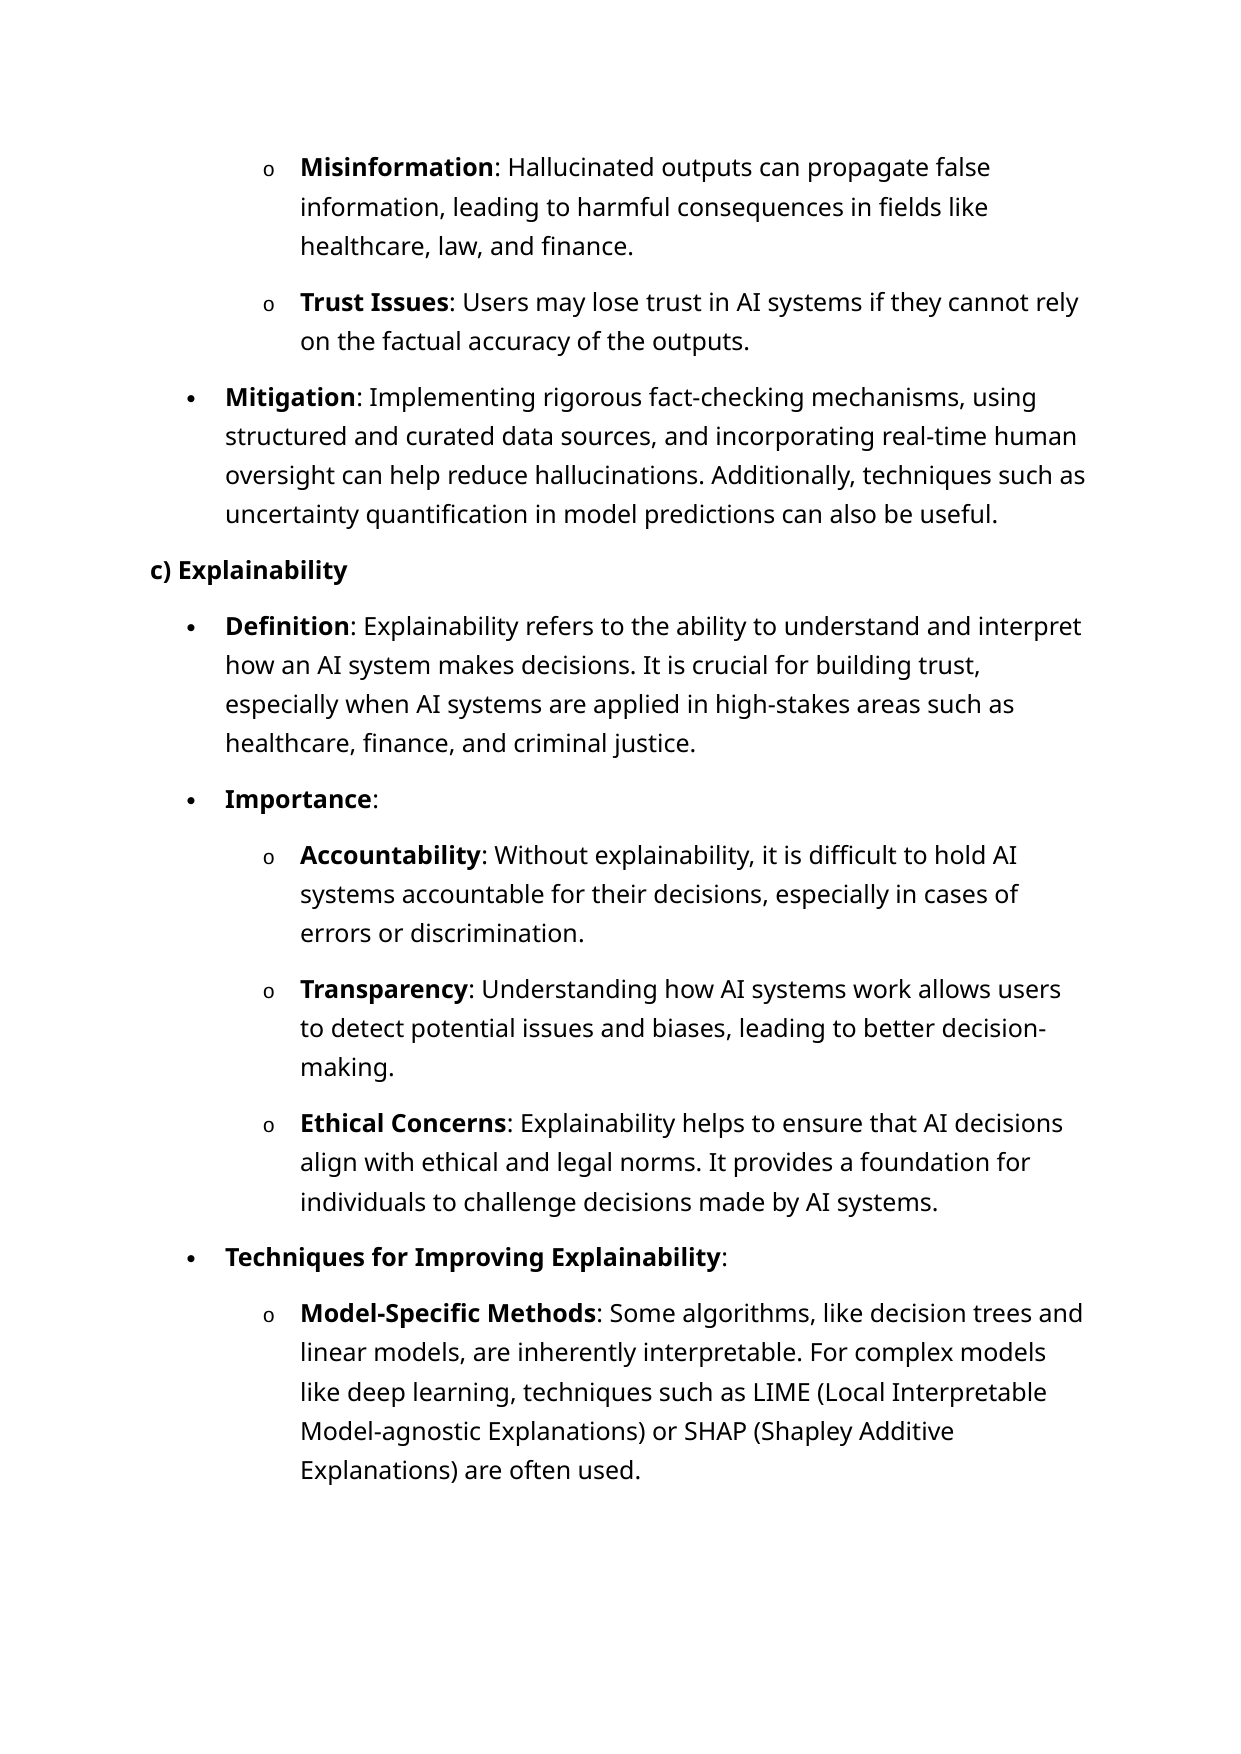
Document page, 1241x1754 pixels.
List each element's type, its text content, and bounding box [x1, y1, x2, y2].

list Accountability: Without explainability, it is difficult to hold AI systems accountable for their decisions, especially in cases of errors or discrimination. [262, 837, 1090, 950]
list Importance: [187, 782, 1090, 816]
list Misinformation: Hallucinated outputs can propagate false information, leading to harmful consequences in fields like healthcare, law, and finance. [262, 150, 1090, 262]
list Ethical Concerns: Explainability helps to ensure that AI decisions align with ethical and legal norms. It provides a foundation for individuals to challenge decisions made by AI systems. [262, 1106, 1090, 1218]
list Definition: Explainability refers to the ability to understand and interpret how an AI system makes decisions. It is crucial for building trust, especially when AI systems are applied in high-stakes areas such as healthcare, finance, and criminal justice. [187, 608, 1090, 760]
list Trust Issues: Users may lose trust in AI systems if they cannot rely on the factual accuracy of the outputs. [262, 284, 1090, 357]
list Transparency: Understanding how AI systems work allows users to detect potential issues and biases, leading to better decision-making. [262, 972, 1090, 1084]
list Model-Specific Methods: Some algorithms, like decision trees and linear models, are inherently interpretable. For complex models like deep learning, techniques such as LIME (Local Interpretable Model-agnostic Explanations) or SHAP (Shapley Additive Explanations) are often used. [262, 1296, 1090, 1487]
list Techniques for Improving Explainability: [187, 1240, 1090, 1274]
list Mitigation: Implementing rigorous fact-checking mechanisms, using structured and curated data sources, and incorporating real-time human oversight can help reduce hallucinations. Additionally, techniques such as uncertainty quantification in model predictions can also be useful. [187, 379, 1090, 531]
text c) Explainability [150, 552, 1090, 587]
